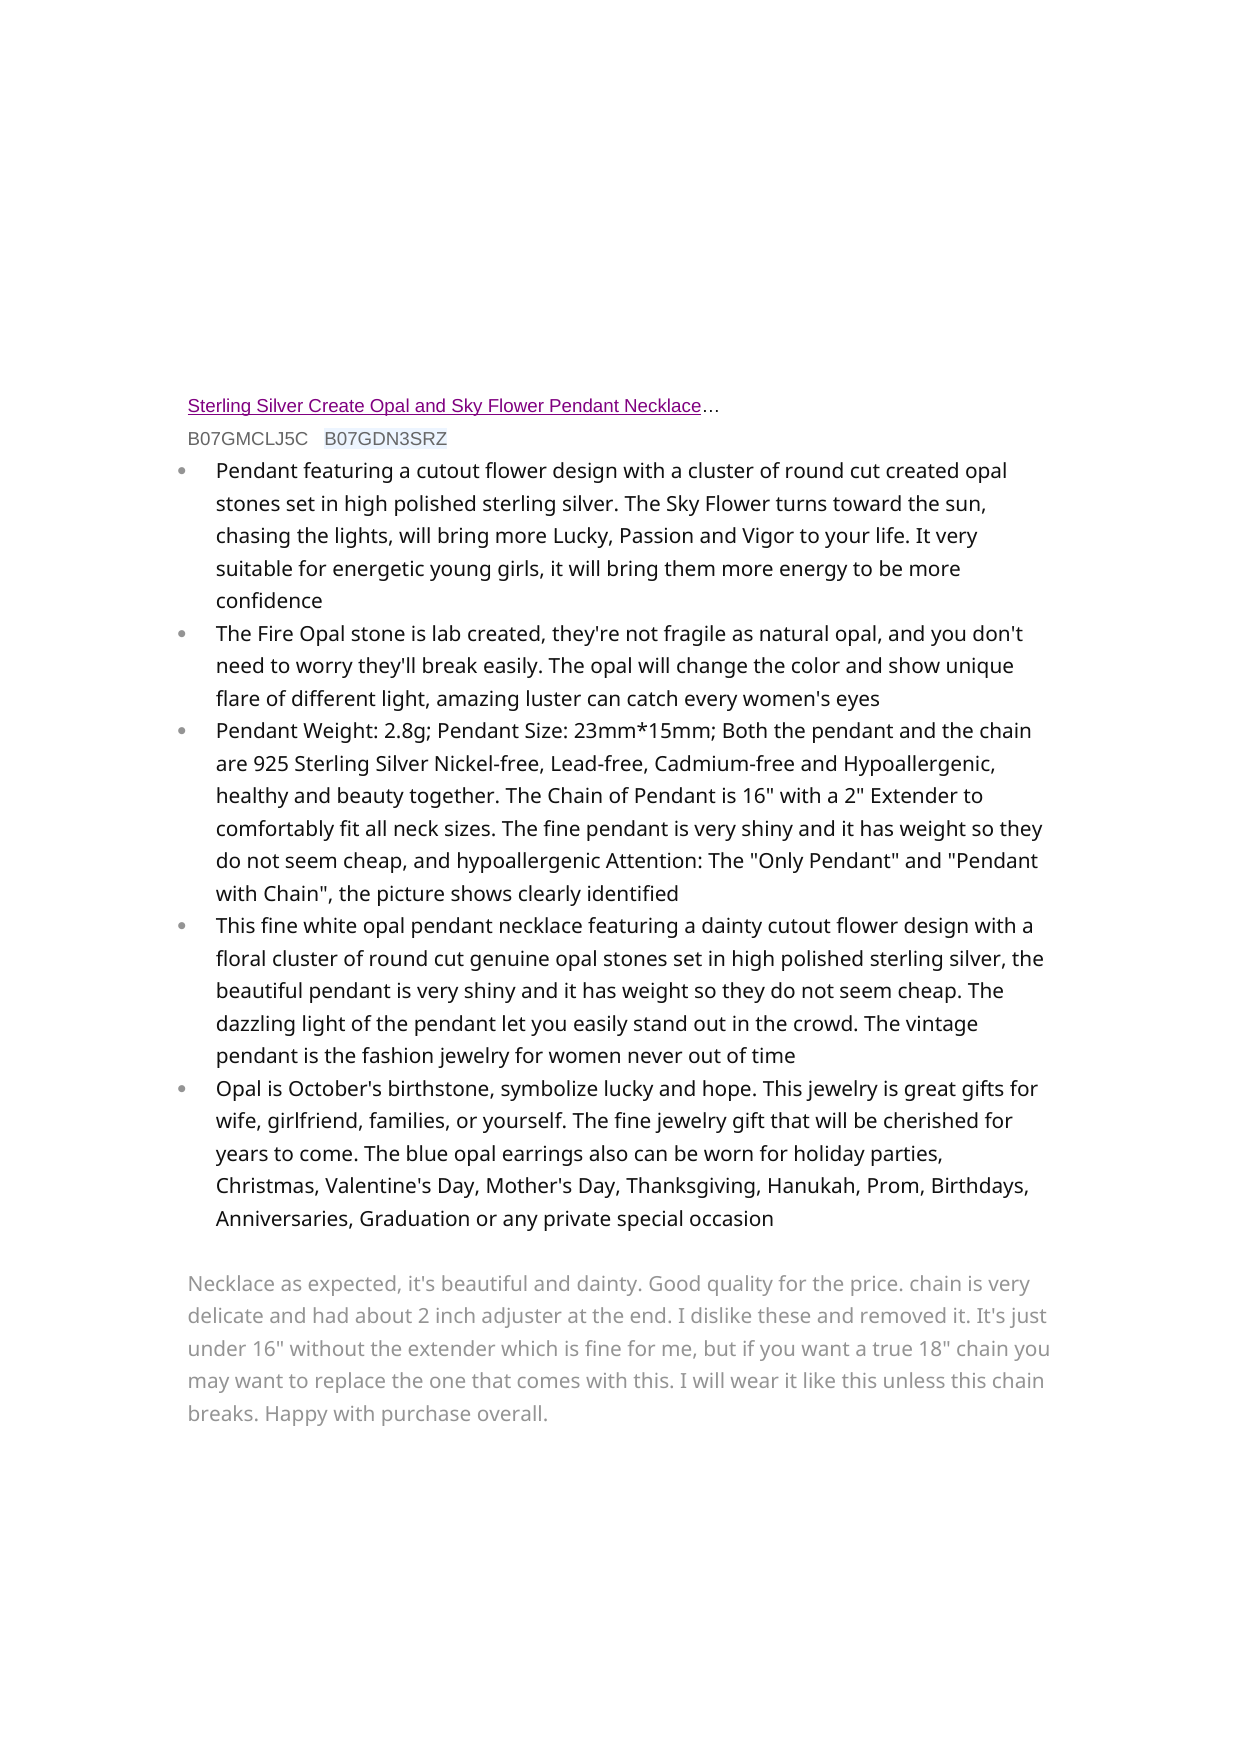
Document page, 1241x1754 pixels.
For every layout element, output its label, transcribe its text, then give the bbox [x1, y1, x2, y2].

list Pendant Weight: 2.8g; Pendant Size: 23mm*15mm; Both the pendant and the chain are 925 Sterling Silver Nickel-free, Lead-free, Cadmium-free and Hypoallergenic, healthy and beauty together. The Chain of Pendant is 16" with a 2" Extender to comfortably fit all neck sizes. The fine pendant is very shiny and it has weight so they do not seem cheap, and hypoallergenic Attention: The "Only Pendant" and "Pendant with Chain", the picture shows clearly identified [178, 714, 1053, 909]
list Opal is October's birthstone, symbolize lucky and hope. This jewelry is great gifts for wife, girlfriend, families, or yourself. The fine jewelry gift that will be cherished for years to come. The blue opal earrings also can be worn for holiday parties, Christmas, Valentine's Day, Mother's Day, Thanksgiving, Hanukah, Prom, Birthdays, Anniversaries, Graduation or any private special occasion [178, 1072, 1053, 1234]
list The Fire Opal stone is lab created, they're not fragile as natural opal, and you don't need to worry they'll break easily. The opal will change the color and show unique flare of different light, amazing luster can catch every women's eyes [178, 617, 1053, 714]
text Necklace as expected, it's beautiful and dainty. Good quality for the price. chain is very delicate and had about 2 inch adjuster at the end. I dislike these and removed it. It's just under 16" without the extender which is fine for me, but if you want a true 18" chain you may want to replace the one that comes with this. I will wear it like this unless this chain breaks. Happy with purchase overall. [187, 1267, 1053, 1429]
text B07GMCLJ5C B07GDN3SRZ [187, 422, 1053, 454]
list Pendant featuring a cutout flower design with a cluster of round cut created opal stones set in high polished sterling silver. The Sky Flower turns toward the sun, chasing the lights, will bring more Lucky, Passion and Vigor to your life. It very suitable for energetic young girls, it will bring them more energy to be more confidence [178, 454, 1053, 617]
text Sterling Silver Create Opal and Sky Flower Pendant Necklace… [187, 389, 1053, 422]
list This fine white opal pendant necklace featuring a dainty cutout flower design with a floral cluster of round cut genuine opal stones set in high polished sterling silver, the beautiful pendant is very shiny and it has weight so they do not seem cheap. The dazzling light of the pendant let you easily stand out in the crowd. The vintage pendant is the fashion jewelry for women never out of time [178, 909, 1053, 1072]
